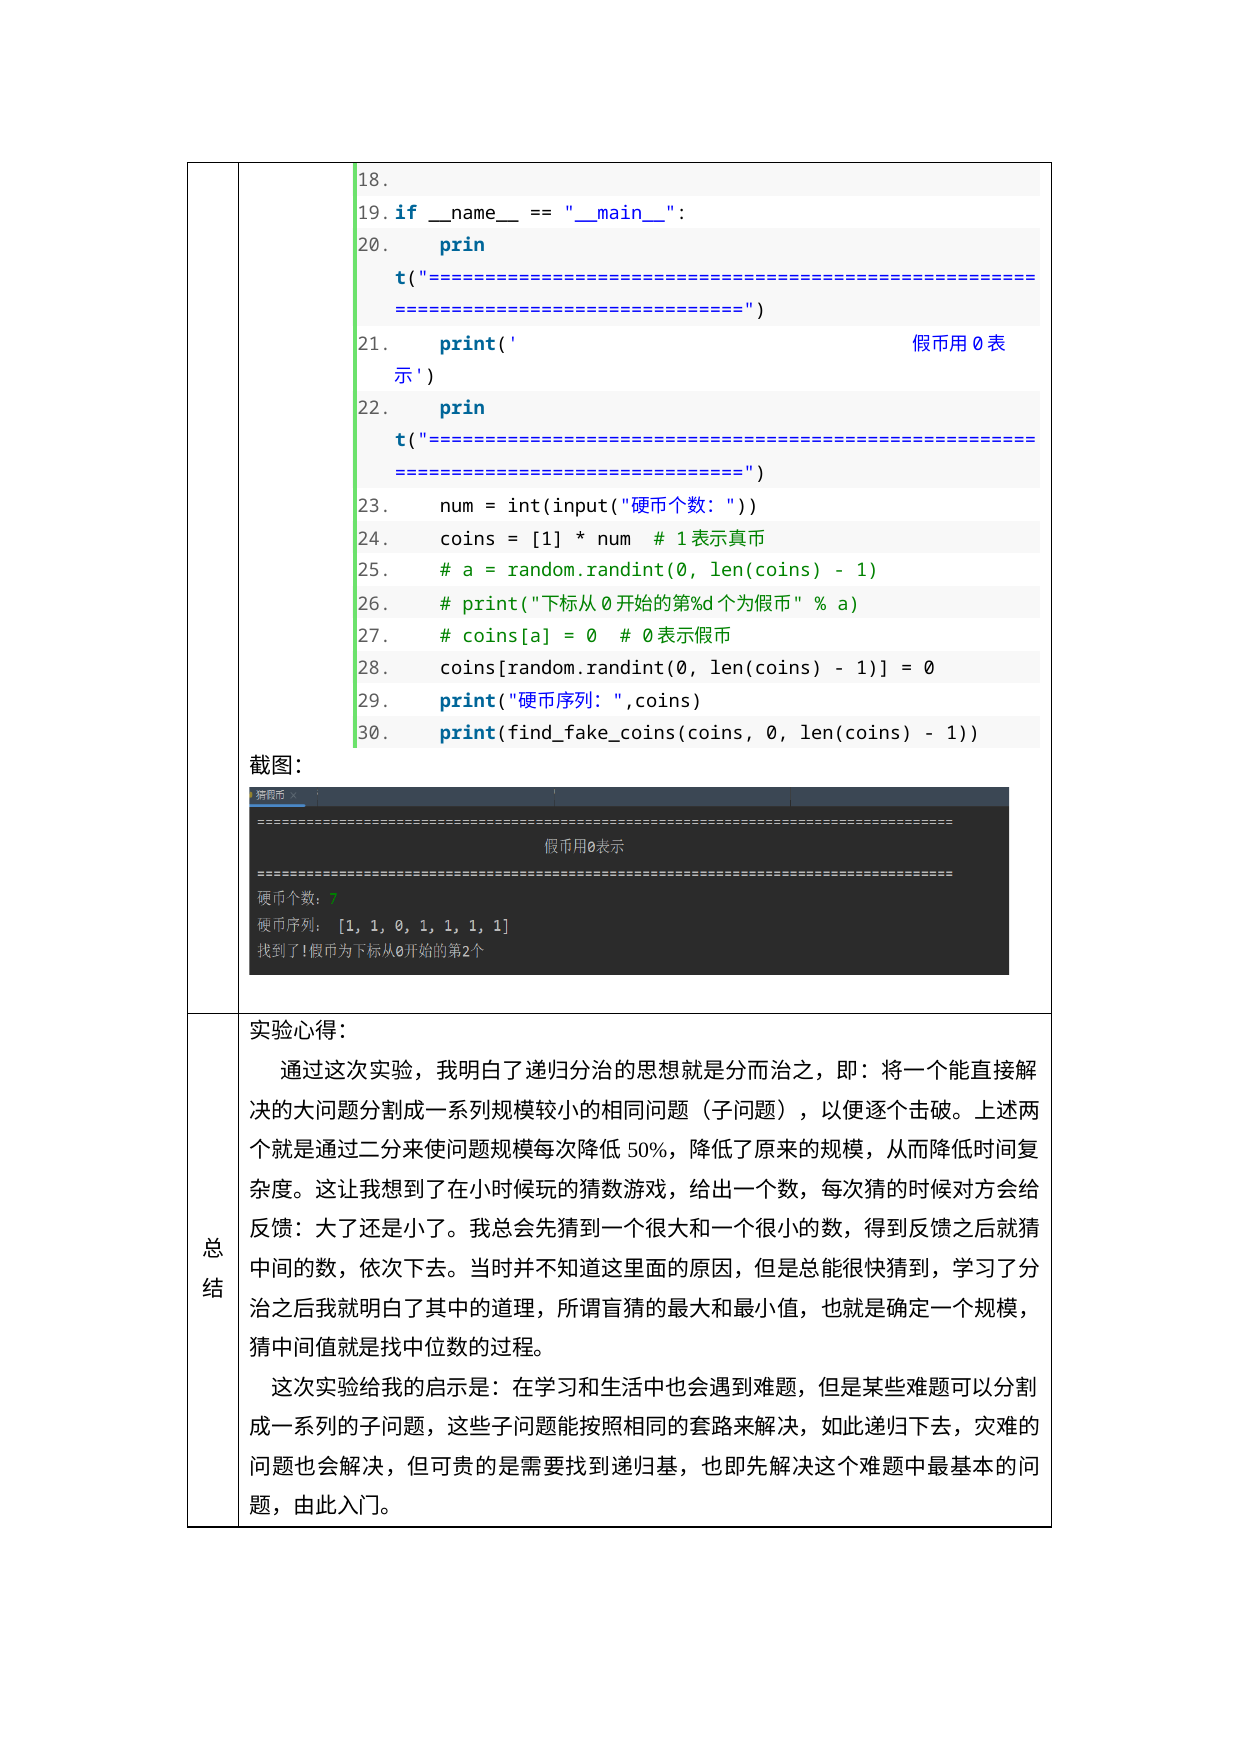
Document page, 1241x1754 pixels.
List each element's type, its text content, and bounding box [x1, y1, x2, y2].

picture [249, 787, 1010, 975]
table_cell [239, 163, 1051, 1012]
table_cell 实验心得： 通过这次实验，我明白了递归分治的思想就是分而治之，即：将一个能直接解决的大问题分割成一系列规模较小的相同问题（子问题），以便逐个击破。上述两个就是通过二分来使问题规模每次降低50%，降低了原来的规模，从而降低时间复杂度。这让我想到了在小时候玩的猜数游戏，给出一个数，每次猜的时候对方会给反馈：大了还是小了。我总会先猜到一个很大和一个很小的数，得到反馈之后就猜中间的数，依次下去。当时并不知道这里面的原因，但是总能很快猜到，学习了分治之后我就明白了其中的道理，所谓盲猜的最大和最小值，也就是确定一个规模，猜中间值就是找中位数的过程。 这次实验给我的启示是：在学习和生活中也会遇到难题，但是某些难题可以分割成一系列的子问题，这些子问题能按照相同的套路来解决，如此递归下去，灾难的问题也会解决，但可贵的是需要找到递归基，也即先解决这个难题中最基本的问题，由此入门。 [239, 1014, 1051, 1526]
table_cell 总结 [188, 1014, 238, 1526]
